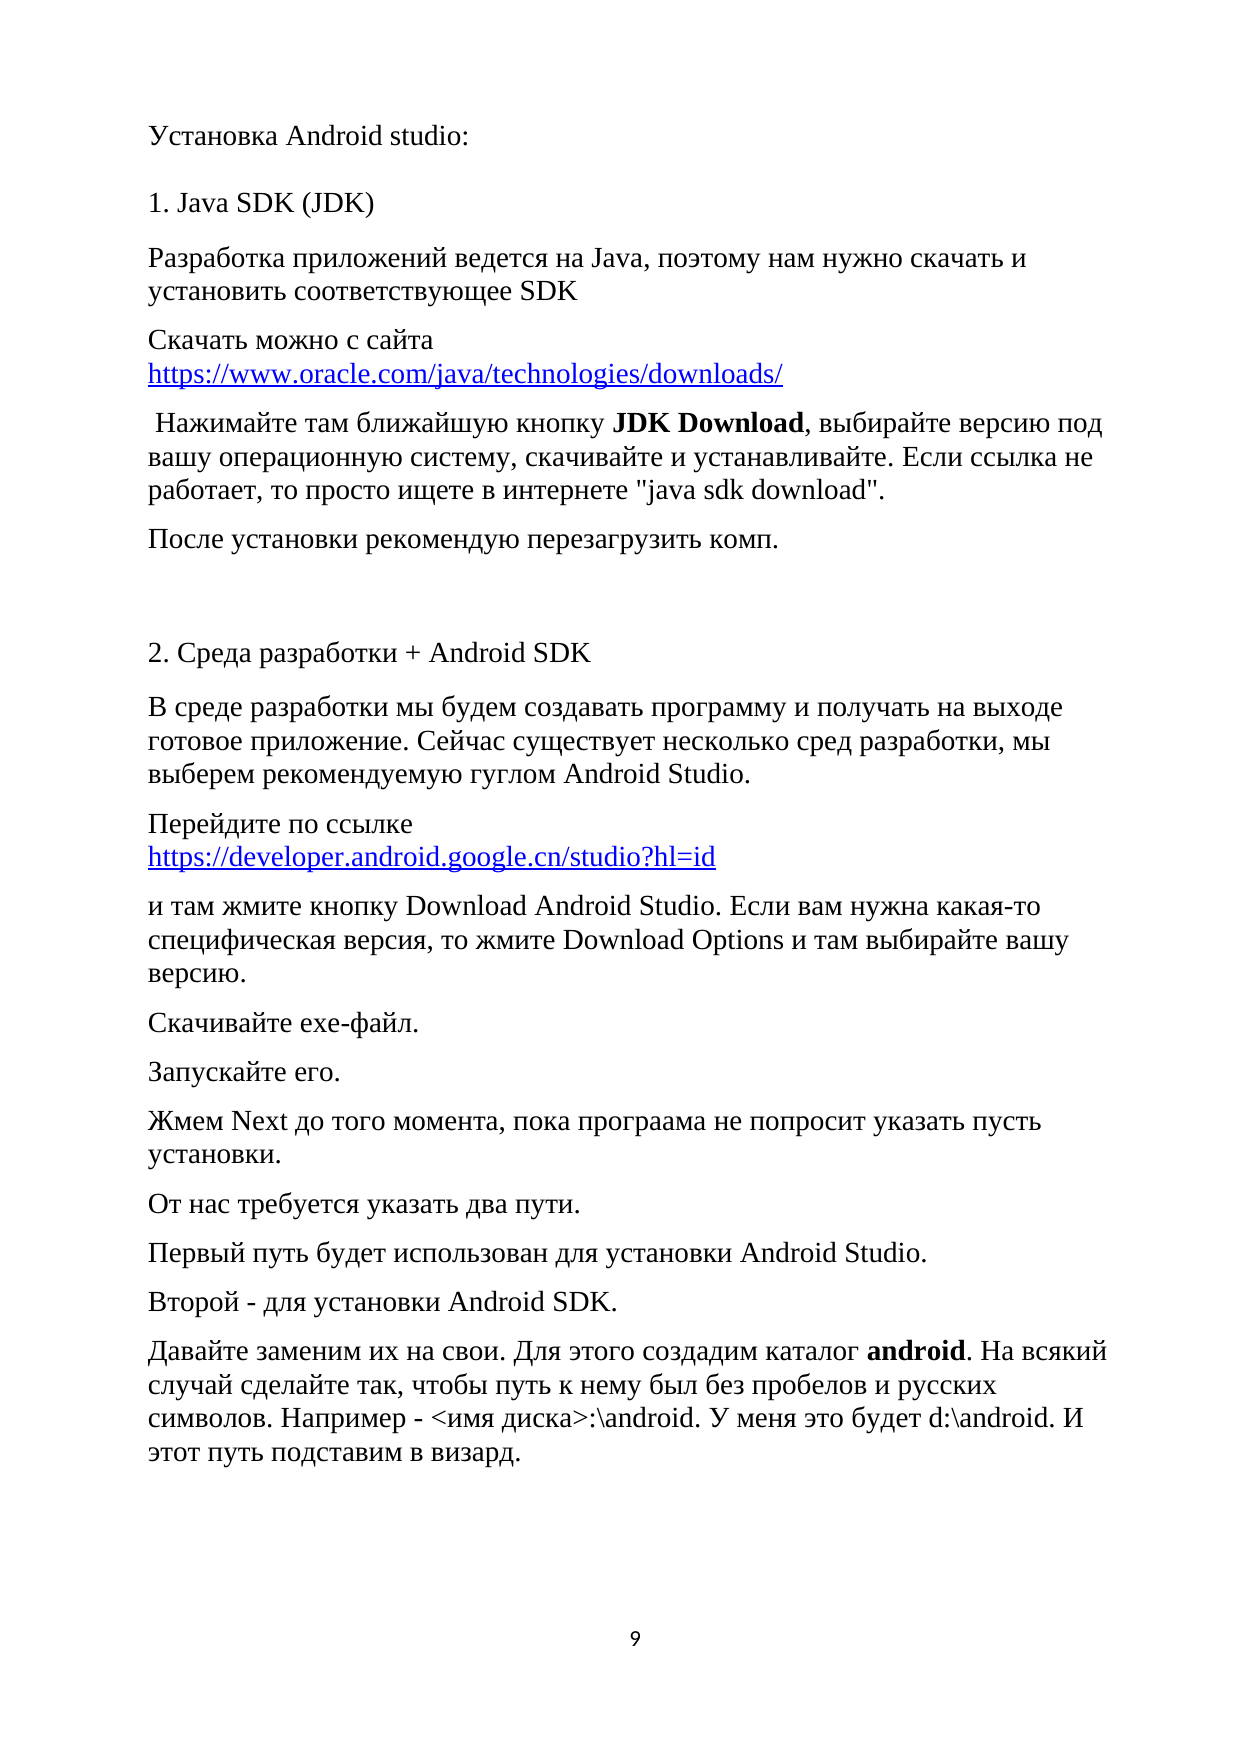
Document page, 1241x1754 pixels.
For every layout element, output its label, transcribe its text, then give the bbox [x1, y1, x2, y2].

text Нажимайте там ближайшую кнопку JDK Download, выбирайте версию под вашу операционную систему, скачивайте и устанавливайте. Если ссылка не работает, то просто ищете в интернете "java sdk download". [148, 405, 1122, 506]
text Перейдите по ссылке https://developer.android.google.cn/studio?hl=id [148, 806, 1122, 873]
text От нас требуется указать два пути. [148, 1186, 1122, 1219]
subtitle 2. Среда разработки + Android SDK [148, 635, 1122, 669]
text и там жмите кнопку Download Android Studio. Если вам нужна какая-то специфическая версия, то жмите Download Options и там выбирайте вашу версию. [148, 888, 1122, 989]
subtitle 1. Java SDK (JDK) [148, 186, 1122, 219]
text Разработка приложений ведется на Java, поэтому нам нужно скачать и установить соответствующее SDK [148, 240, 1122, 307]
text Установка Android studio: [148, 118, 1122, 152]
text Первый путь будет использован для установки Android Studio. [148, 1235, 1122, 1268]
text Давайте заменим их на свои. Для этого создадим каталог android. На всякий случай сделайте так, чтобы путь к нему был без пробелов и русских символов. Например - <имя диска>:\android. У меня это будет d:\android. И этот путь подставим в визард. [148, 1333, 1122, 1467]
text Скачивайте exe-файл. [148, 1005, 1122, 1038]
text Скачать можно с сайта https://www.oracle.com/java/technologies/downloads/ [148, 322, 1122, 389]
text Второй - для установки Android SDK. [148, 1284, 1122, 1318]
text В среде разработки мы будем создавать программу и получать на выходе готовое приложение. Сейчас существует несколько сред разработки, мы выберем рекомендуемую гуглом Android Studio. [148, 689, 1122, 790]
text Запускайте его. [148, 1054, 1122, 1087]
text После установки рекомендую перезагрузить комп. [148, 521, 1122, 555]
text Жмем Next до того момента, пока програама не попросит указать пусть установки. [148, 1103, 1122, 1170]
